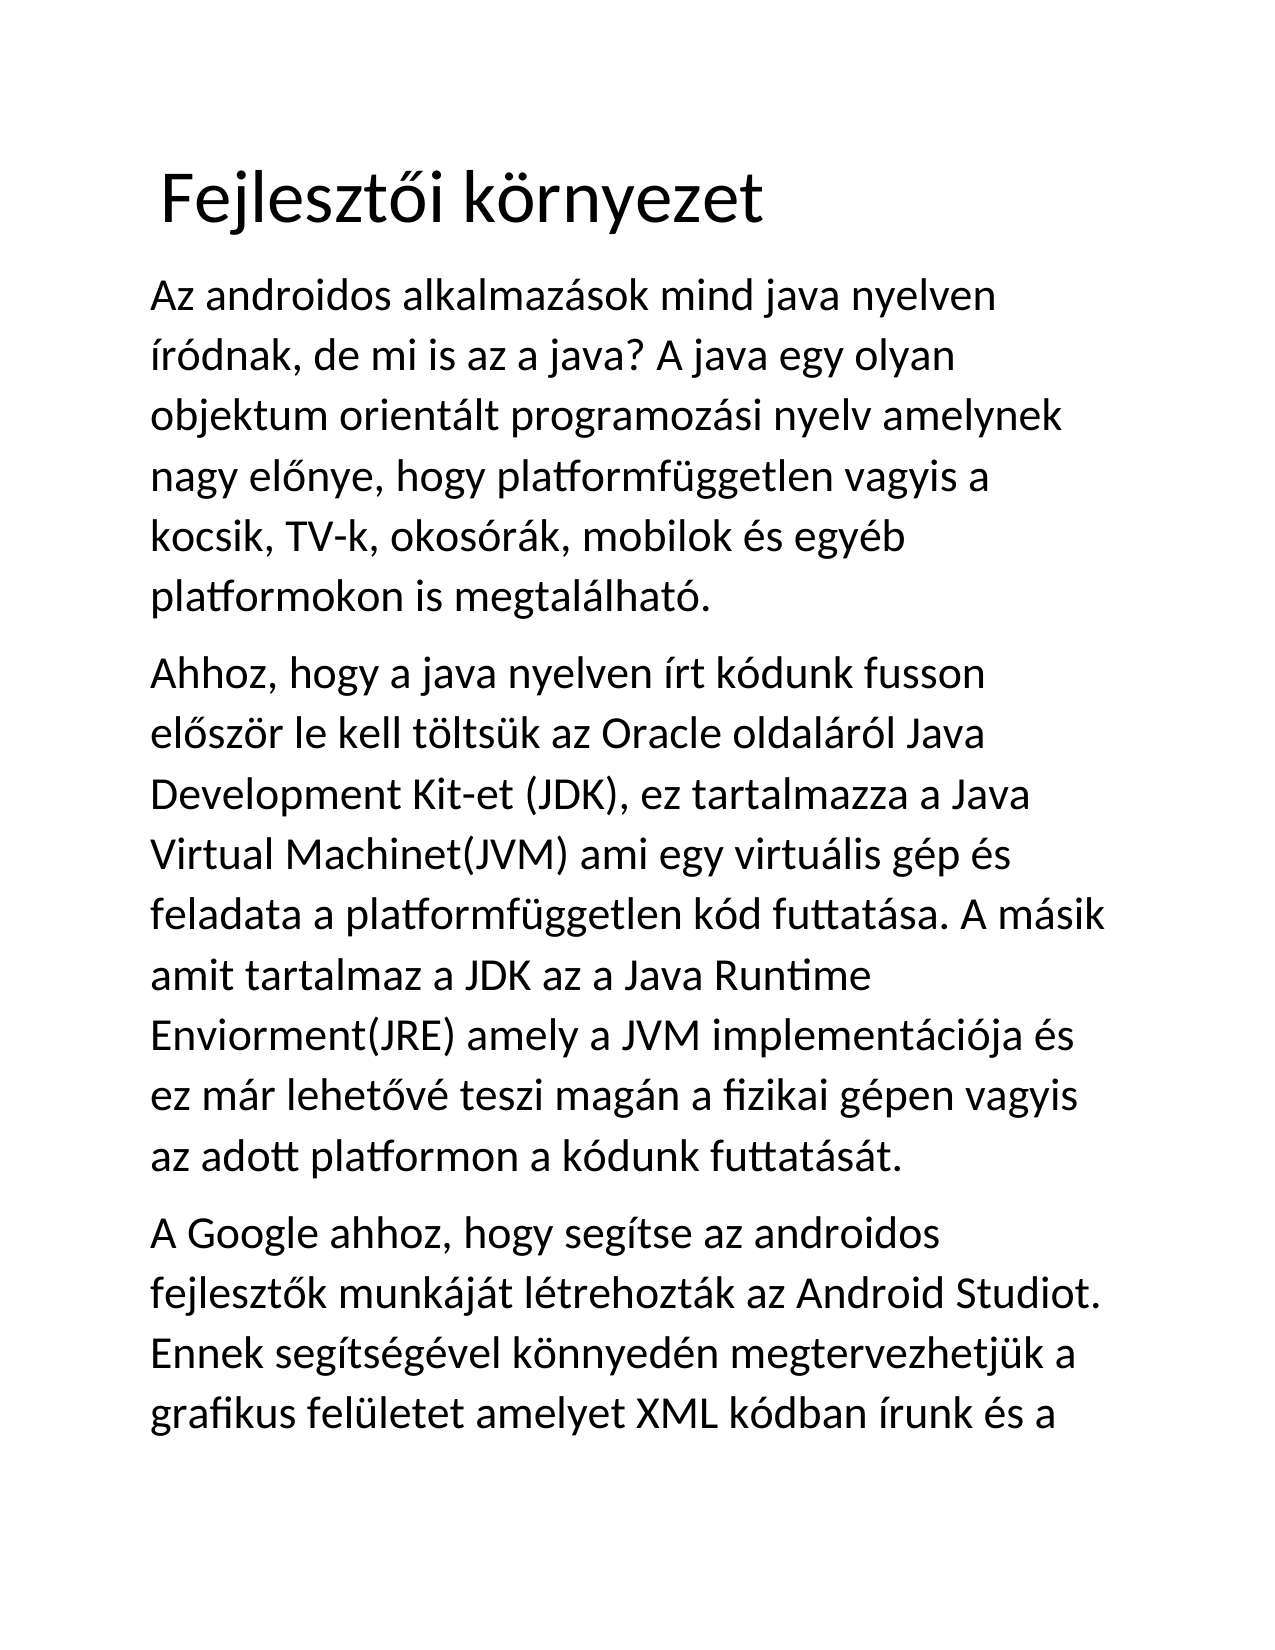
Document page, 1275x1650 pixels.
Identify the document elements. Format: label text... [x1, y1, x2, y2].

text Az androidos alkalmazások mind java nyelven íródnak, de mi is az a java? A java egy olyan objektum orientált programozási nyelv amelynek nagy előnye, hogy platformfüggetlen vagyis a kocsik, TV-k, okosórák, mobilok és egyéb platformokon is megtalálható. [150, 266, 1125, 623]
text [150, 1203, 1125, 1440]
text Fejlesztői környezet [150, 150, 1125, 242]
text Ahhoz, hogy a java nyelven írt kódunk fusson először le kell töltsük az Oracle oldaláról Java Development Kit-et (JDK), ez tartalmazza a Java Virtual Machinet(JVM) ami egy virtuális gép és feladata a platformfüggetlen kód futtatása. A másik amit tartalmaz a JDK az a Java Runtime Enviorment(JRE) amely a JVM implementációja és ez már lehetővé teszi magán a fizikai gépen vagyis az adott platformon a kódunk futtatását. [150, 644, 1125, 1182]
